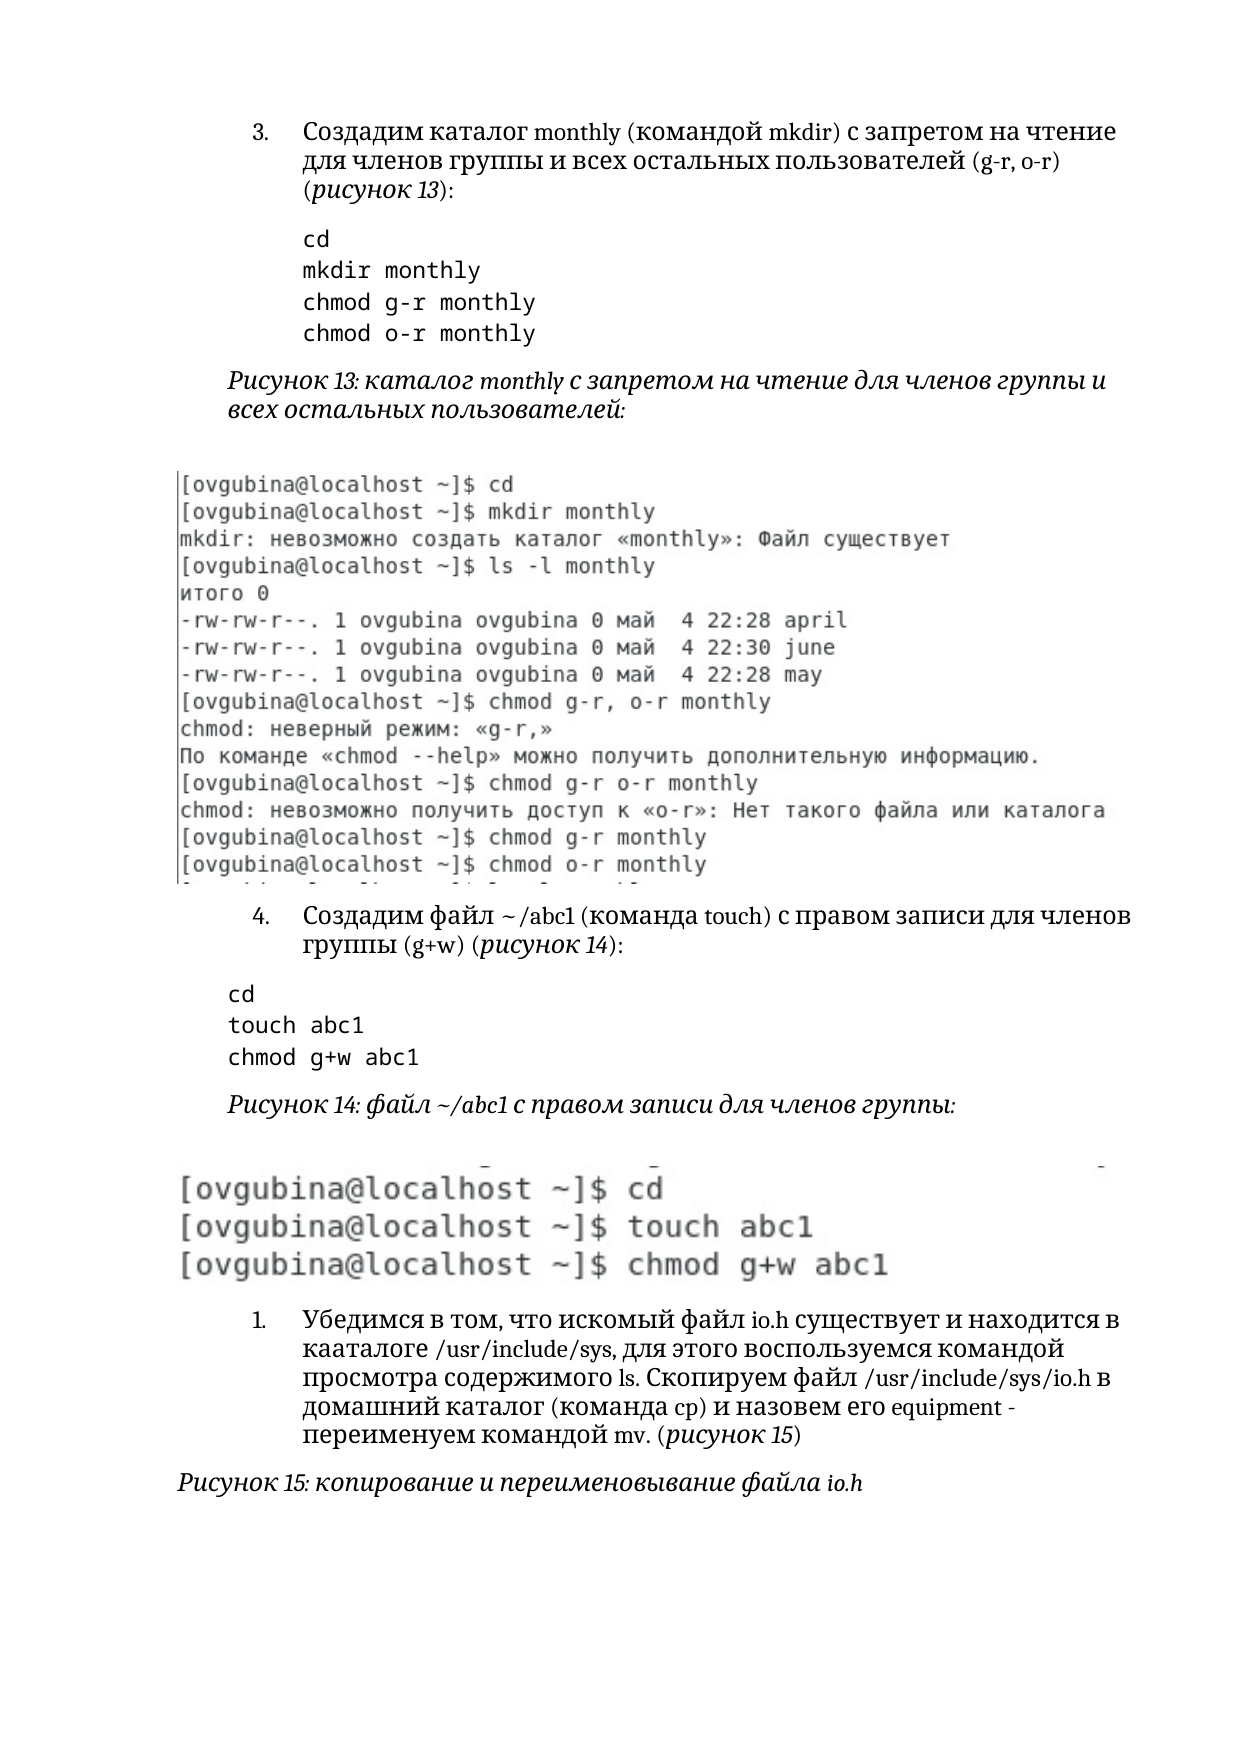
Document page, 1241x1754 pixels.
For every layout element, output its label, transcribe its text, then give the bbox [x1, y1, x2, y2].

list Убедимся в том, что искомый файл io.h существует и находится в кааталоге /usr/include/sys, для этого воспользуемся командой просмотра содержимого ls. Скопируем файл /usr/include/sys/io.h в домашний каталог (команда cp) и назовем его equipment - переименуем командой mv. (рисунок 15) [252, 1306, 1152, 1450]
picture [177, 1166, 1241, 1288]
list Создадим каталог monthly (командой mkdir) с запретом на чтение для членов группы и всех остальных пользователей (g-r, o-r) (рисунок 13): [252, 118, 1152, 204]
list Рисунок 13: каталог monthly с запретом на чтение для членов группы и всех остальных пользователей: [177, 367, 1152, 424]
list cd mkdir monthly chmod g-r monthly chmod o-r monthly [252, 223, 1152, 348]
text Рисунок 15: копирование и переименовывание файла io.h [177, 1469, 1152, 1498]
list Рисунок 14: файл ~/abc1 с правом записи для членов группы: [177, 1091, 1152, 1119]
list Создадим файл ~/abc1 (команда touch) с правом записи для членов группы (g+w) (рисунок 14): [252, 902, 1152, 959]
list cd touch abc1 chmod g+w abc1 [177, 978, 1152, 1072]
picture [177, 471, 1225, 884]
